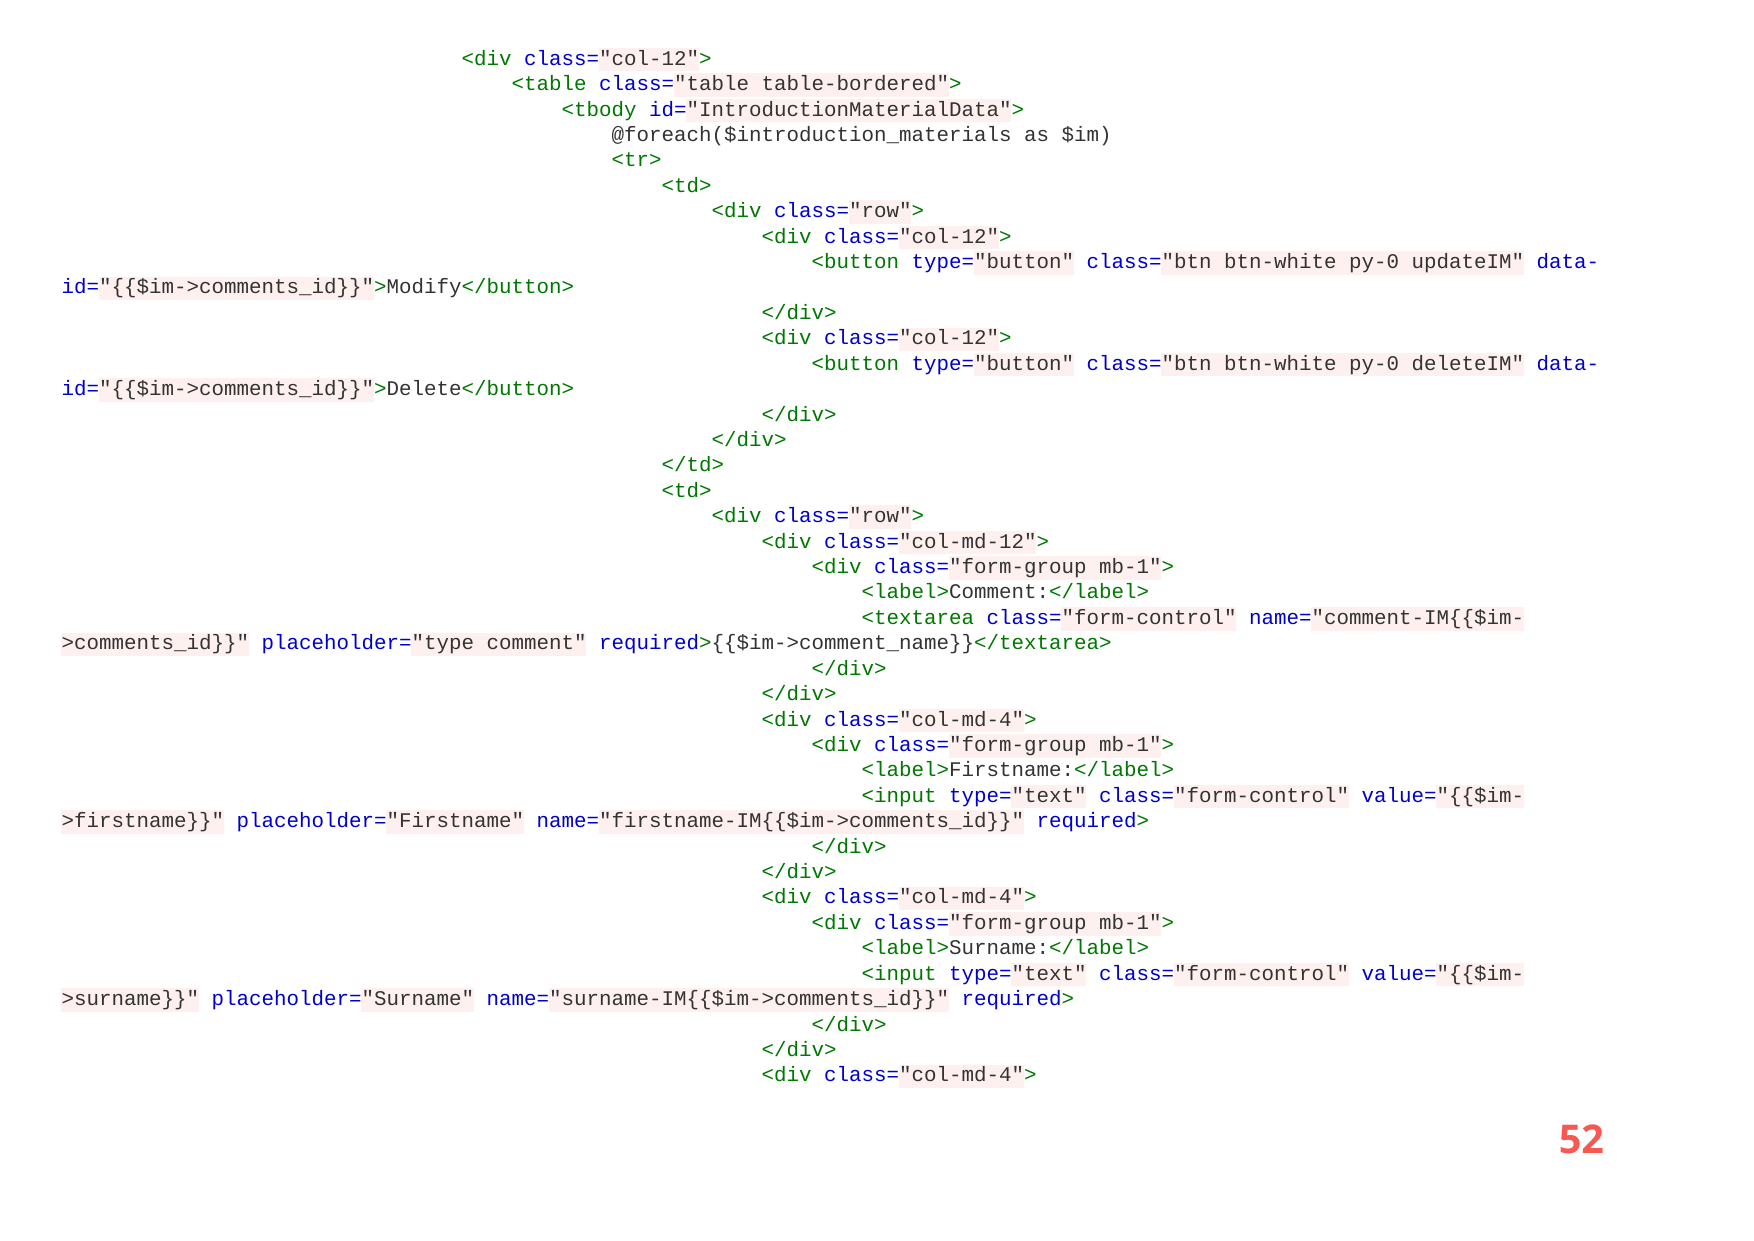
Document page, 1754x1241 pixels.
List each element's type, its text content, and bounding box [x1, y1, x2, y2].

text <div class="col-md-4"> [61, 885, 1604, 910]
text <table class="table table-bordered"> [61, 71, 1604, 97]
text <button type="button" class="btn btn-white py-0 updateIM" data-id="{{$im->comments_id}}">Modify</button> [61, 249, 1604, 300]
text <div class="row"> [61, 198, 1604, 224]
text <tr> [61, 148, 1604, 173]
text </div> [61, 427, 1604, 453]
text @foreach($introduction_materials as $im) [61, 122, 1604, 148]
text <textarea class="form-control" name="comment-IM{{$im->comments_id}}" placeholder="type comment" required>{{$im->comment_name}}</textarea> [61, 605, 1604, 656]
text </div> [61, 834, 1604, 859]
text <button type="button" class="btn btn-white py-0 deleteIM" data-id="{{$im->comments_id}}">Delete</button> [61, 351, 1604, 402]
text <div class="col-md-4"> [61, 707, 1604, 732]
text </div> [61, 1037, 1604, 1063]
text <div class="col-md-12"> [61, 529, 1604, 554]
text <div class="col-12"> [61, 224, 1604, 249]
text <div class="row"> [61, 503, 1604, 529]
text <td> [61, 173, 1604, 198]
text <div class="form-group mb-1"> [61, 910, 1604, 936]
text </div> [61, 859, 1604, 885]
text <div class="col-12"> [61, 326, 1604, 351]
text <input type="text" class="form-control" value="{{$im->firstname}}" placeholder="Firstname" name="firstname-IM{{$im->comments_id}}" required> [61, 783, 1604, 834]
text <label>Comment:</label> [61, 580, 1604, 605]
text <label>Surname:</label> [61, 936, 1604, 961]
text <div class="form-group mb-1"> [61, 554, 1604, 580]
text </div> [61, 1012, 1604, 1037]
text </div> [61, 402, 1604, 427]
text </div> [61, 300, 1604, 326]
text <div class="col-12"> [61, 46, 1604, 71]
text <div class="form-group mb-1"> [61, 732, 1604, 758]
text </div> [61, 656, 1604, 681]
text <div class="col-md-4"> [61, 1063, 1604, 1088]
text <input type="text" class="form-control" value="{{$im->surname}}" placeholder="Surname" name="surname-IM{{$im->comments_id}}" required> [61, 961, 1604, 1012]
text </td> [61, 453, 1604, 478]
text <tbody id="IntroductionMaterialData"> [61, 97, 1604, 122]
text <label>Firstname:</label> [61, 758, 1604, 783]
text </div> [61, 681, 1604, 707]
text <td> [61, 478, 1604, 503]
